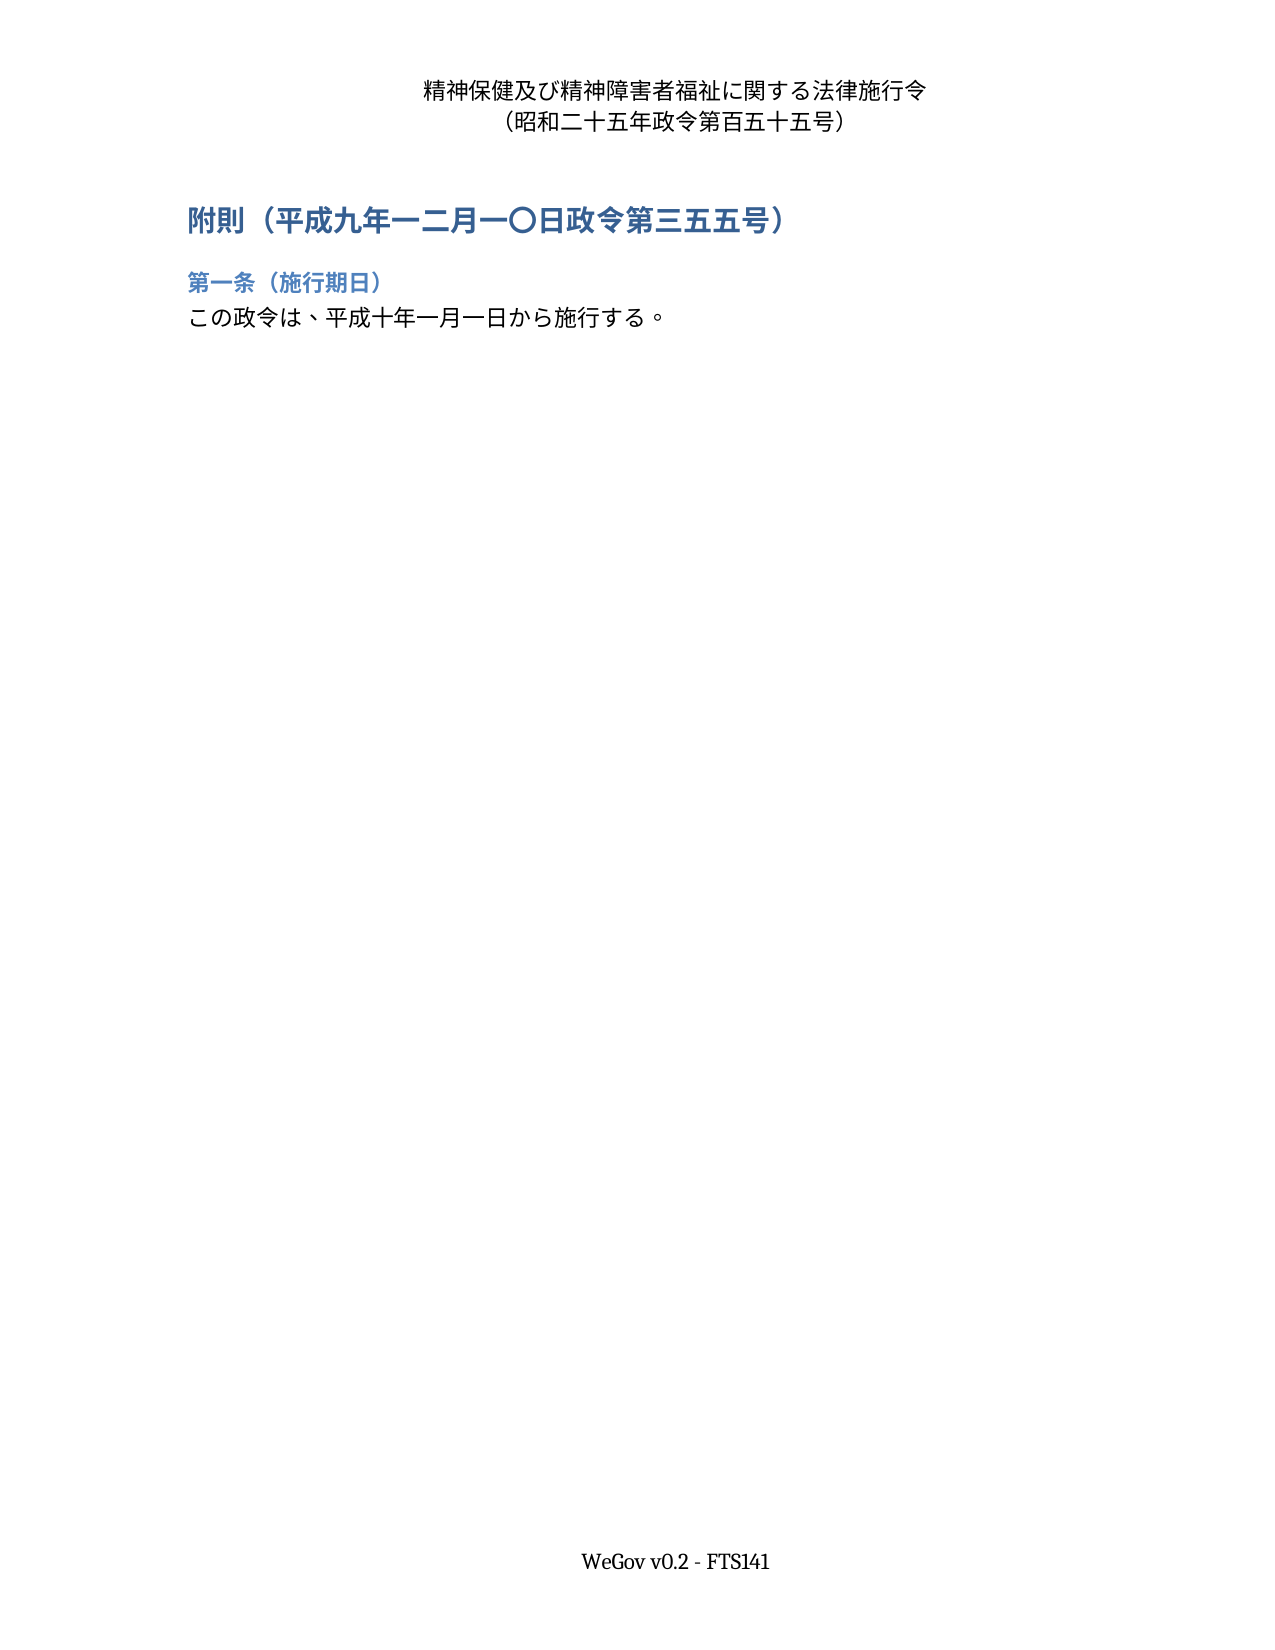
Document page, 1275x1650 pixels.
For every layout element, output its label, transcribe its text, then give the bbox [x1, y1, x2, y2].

subtitle 第一条（施行期日） [187, 266, 1087, 298]
subtitle 附則（平成九年一二月一〇日政令第三五五号） [187, 200, 1087, 240]
text この政令は、平成十年一月一日から施行する。 [187, 302, 1087, 334]
